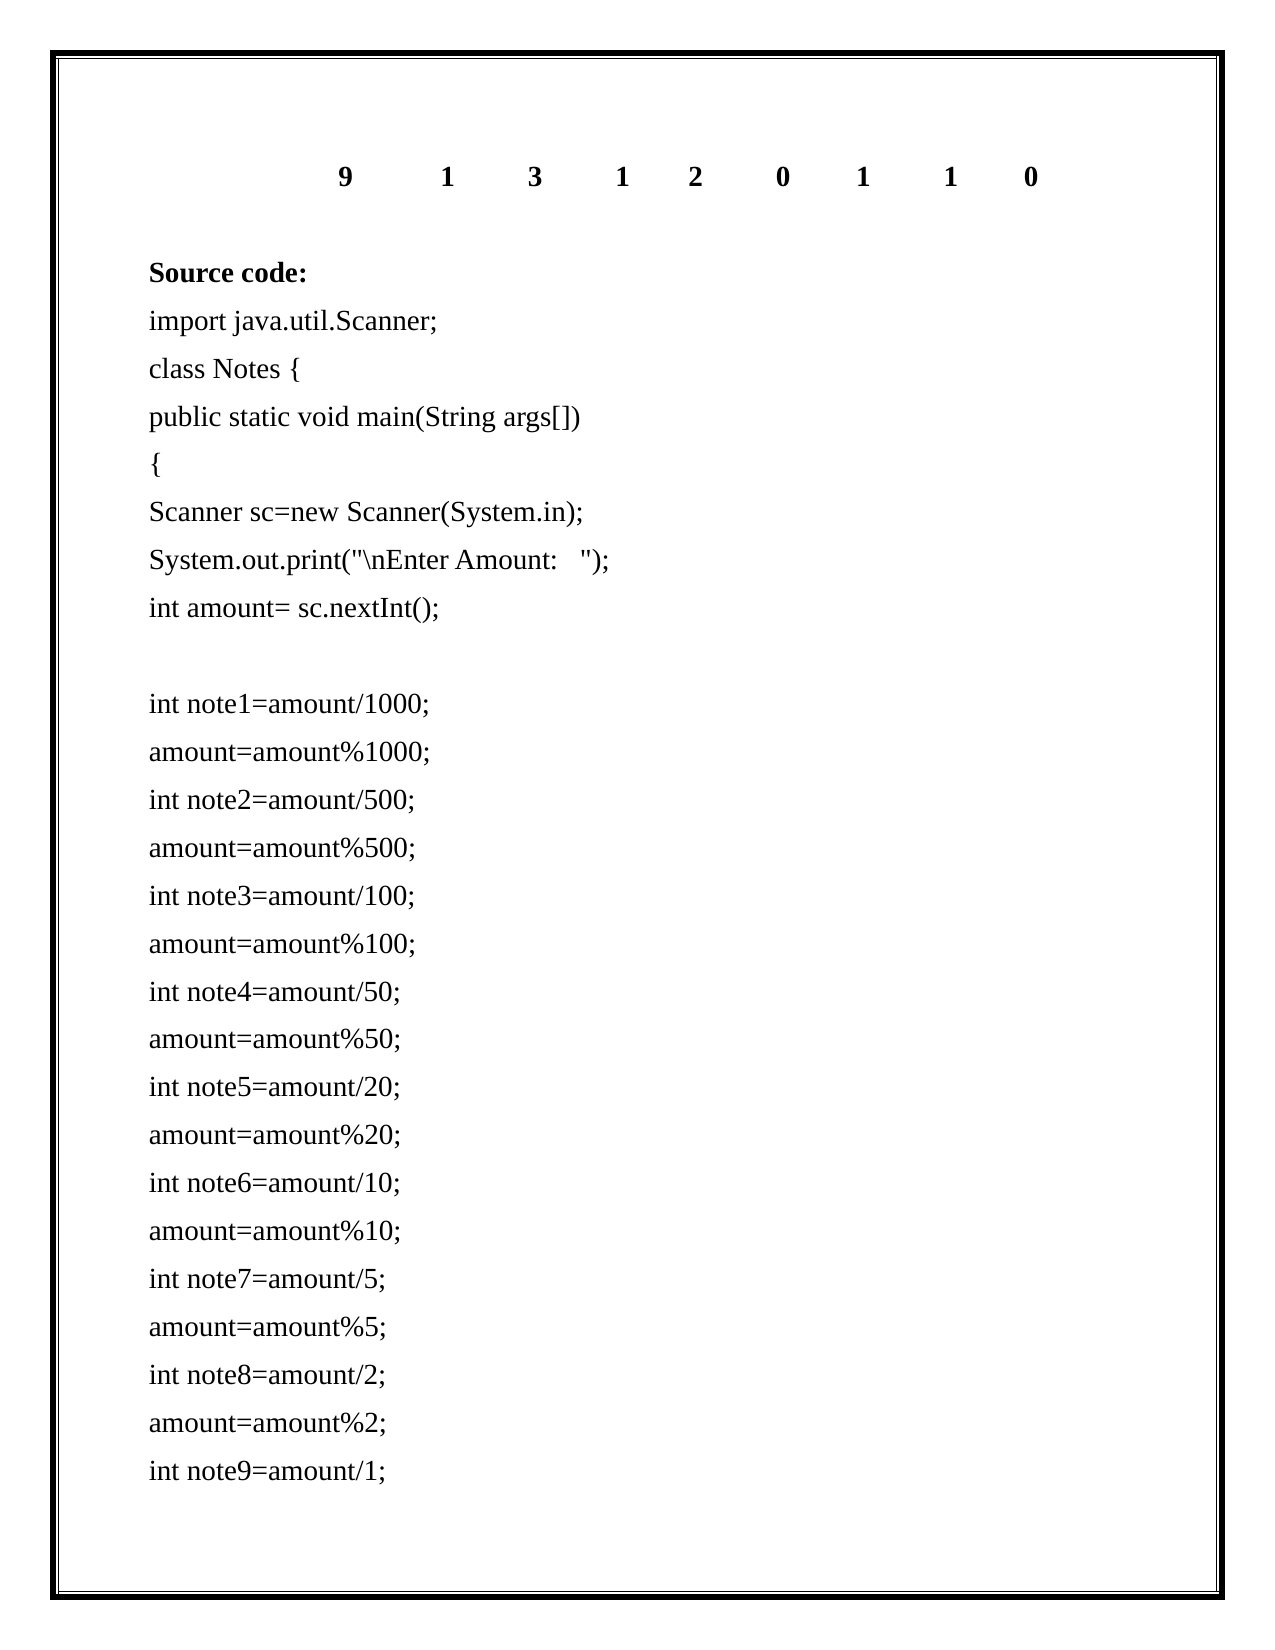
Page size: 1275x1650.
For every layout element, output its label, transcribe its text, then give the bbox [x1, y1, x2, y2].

text int note8=amount/2; [148, 1357, 1125, 1391]
text amount=amount%500; [148, 830, 1125, 863]
text amount=amount%100; [148, 926, 1125, 959]
text int note9=amount/1; [148, 1453, 1125, 1486]
text public static void main(String args[]) [148, 399, 1125, 432]
text int note5=amount/20; [148, 1069, 1125, 1103]
text amount=amount%50; [148, 1022, 1125, 1055]
text import java.util.Scanner; [148, 303, 1125, 336]
text amount=amount%10; [148, 1213, 1125, 1247]
text int note3=amount/100; [148, 878, 1125, 911]
text Source code: [148, 255, 1125, 288]
text class Notes { [148, 351, 1125, 384]
text Scanner sc=new Scanner(System.in); [148, 494, 1125, 528]
text int note1=amount/1000; [148, 686, 1125, 720]
text amount=amount%2; [148, 1405, 1125, 1438]
text System.out.print("\nEnter Amount: "); [148, 542, 1125, 576]
text amount=amount%1000; [148, 734, 1125, 768]
text 9 1 3 1 2 0 1 1 0 [148, 159, 1125, 193]
text int note2=amount/500; [148, 782, 1125, 816]
text amount=amount%20; [148, 1117, 1125, 1151]
text { [148, 447, 1125, 480]
text int amount= sc.nextInt(); [148, 590, 1125, 624]
text int note4=amount/50; [148, 974, 1125, 1007]
text amount=amount%5; [148, 1309, 1125, 1343]
text int note7=amount/5; [148, 1261, 1125, 1295]
text int note6=amount/10; [148, 1165, 1125, 1199]
